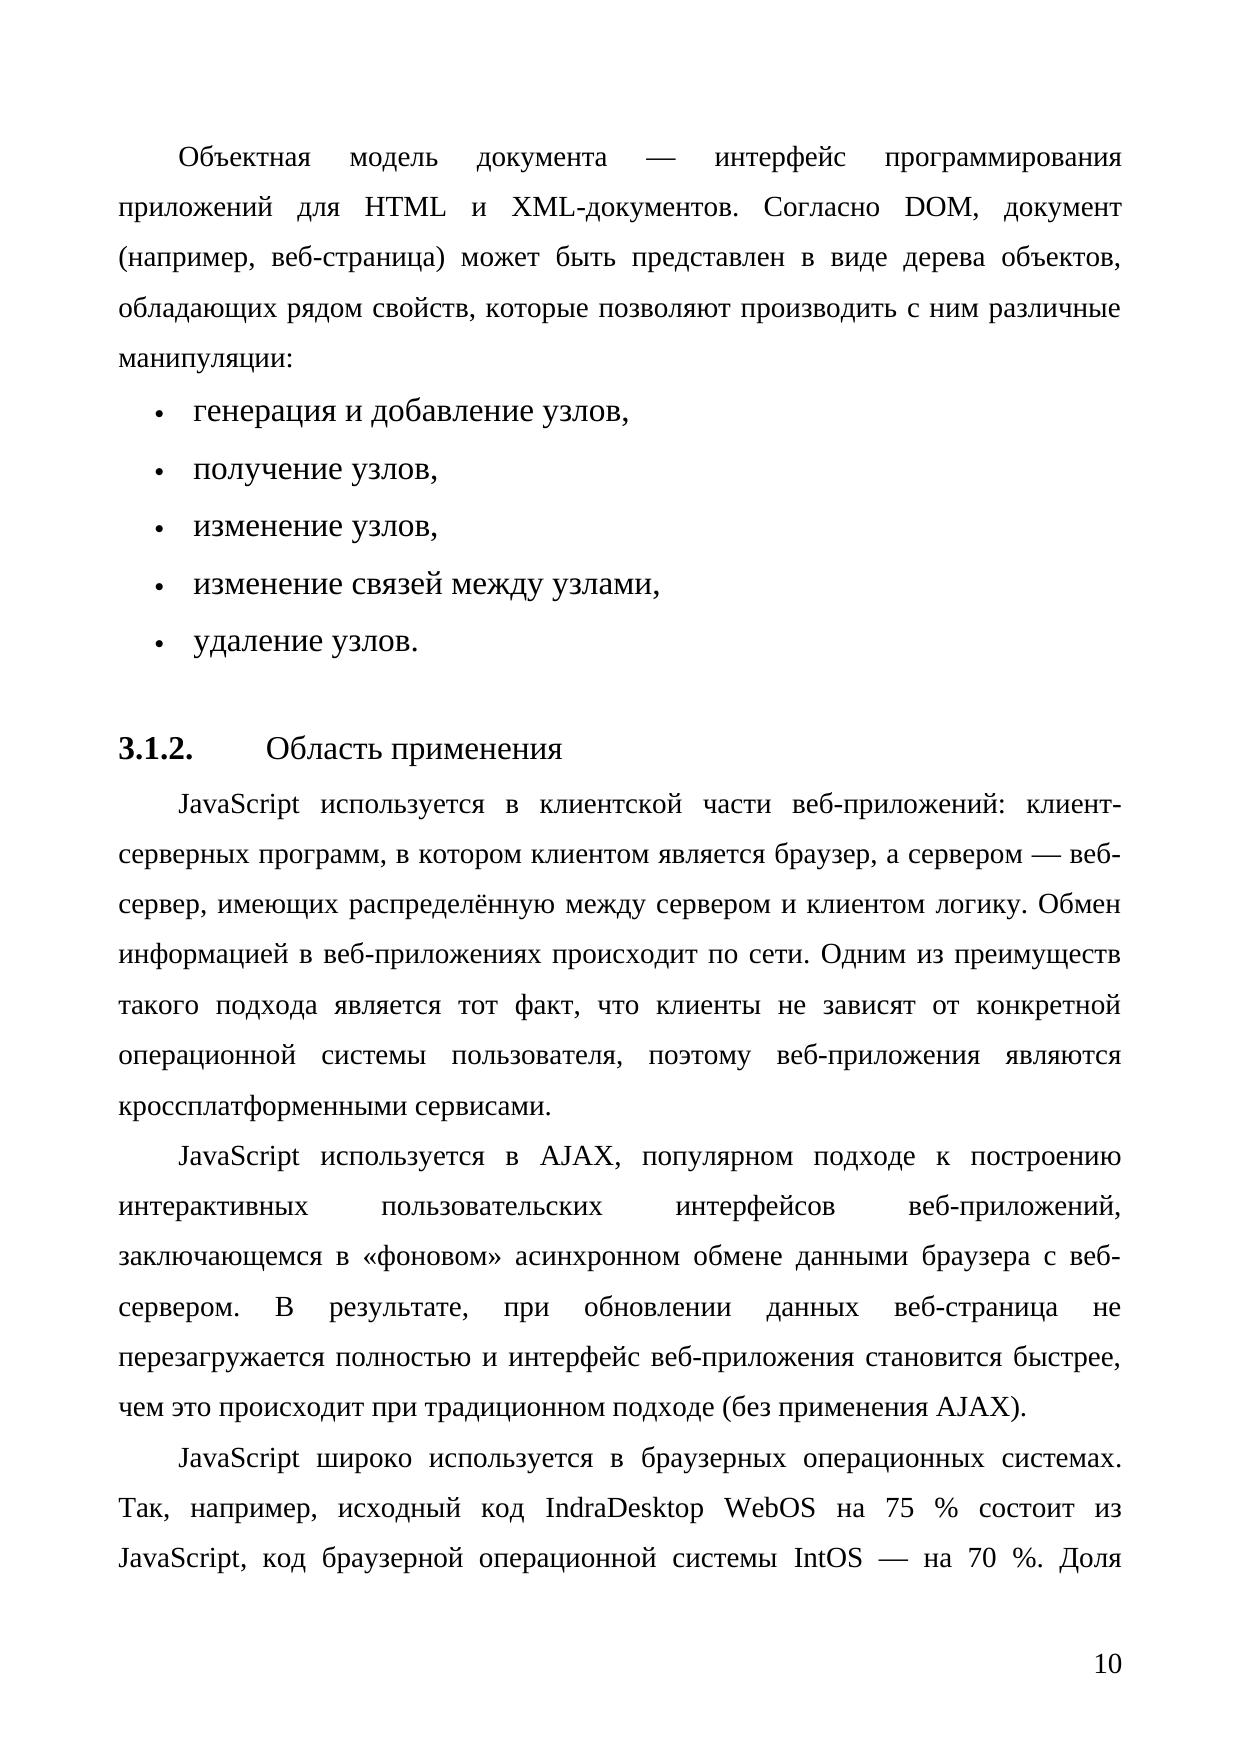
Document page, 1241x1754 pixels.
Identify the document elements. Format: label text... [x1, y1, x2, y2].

text Объектная модель документа — интерфейс программирования приложений для HTML и XML-документов. Согласно DOM, документ (например, веб-страница) может быть представлен в виде дерева объектов, обладающих рядом свойств, которые позволяют производить с ним различные манипуляции: [118, 139, 1122, 374]
list изменение узлов, [156, 505, 1122, 544]
list изменение связей между узлами, [156, 563, 1122, 601]
subtitle Область применения [118, 728, 1122, 767]
text JavaScript используется в AJAX, популярном подходе к построению интерактивных пользовательских интерфейсов веб-приложений, заключающемся в «фоновом» асинхронном обмене данными браузера с веб-сервером. В результате, при обновлении данных веб-страница не перезагружается полностью и интерфейс веб-приложения становится быстрее, чем это происходит при традиционном подходе (без применения AJAX). [118, 1138, 1122, 1423]
list получение узлов, [156, 448, 1122, 486]
list удаление узлов. [156, 620, 1122, 659]
list генерация и добавление узлов, [156, 390, 1122, 429]
text JavaScript используется в клиентской части веб-приложений: клиент-серверных программ, в котором клиентом является браузер, а сервером — веб-сервер, имеющих распределённую между сервером и клиентом логику. Обмен информацией в веб-приложениях происходит по сети. Одним из преимуществ такого подхода является тот факт, что клиенты не зависят от конкретной операционной системы пользователя, поэтому веб-приложения являются кроссплатформенными сервисами. [118, 786, 1122, 1121]
